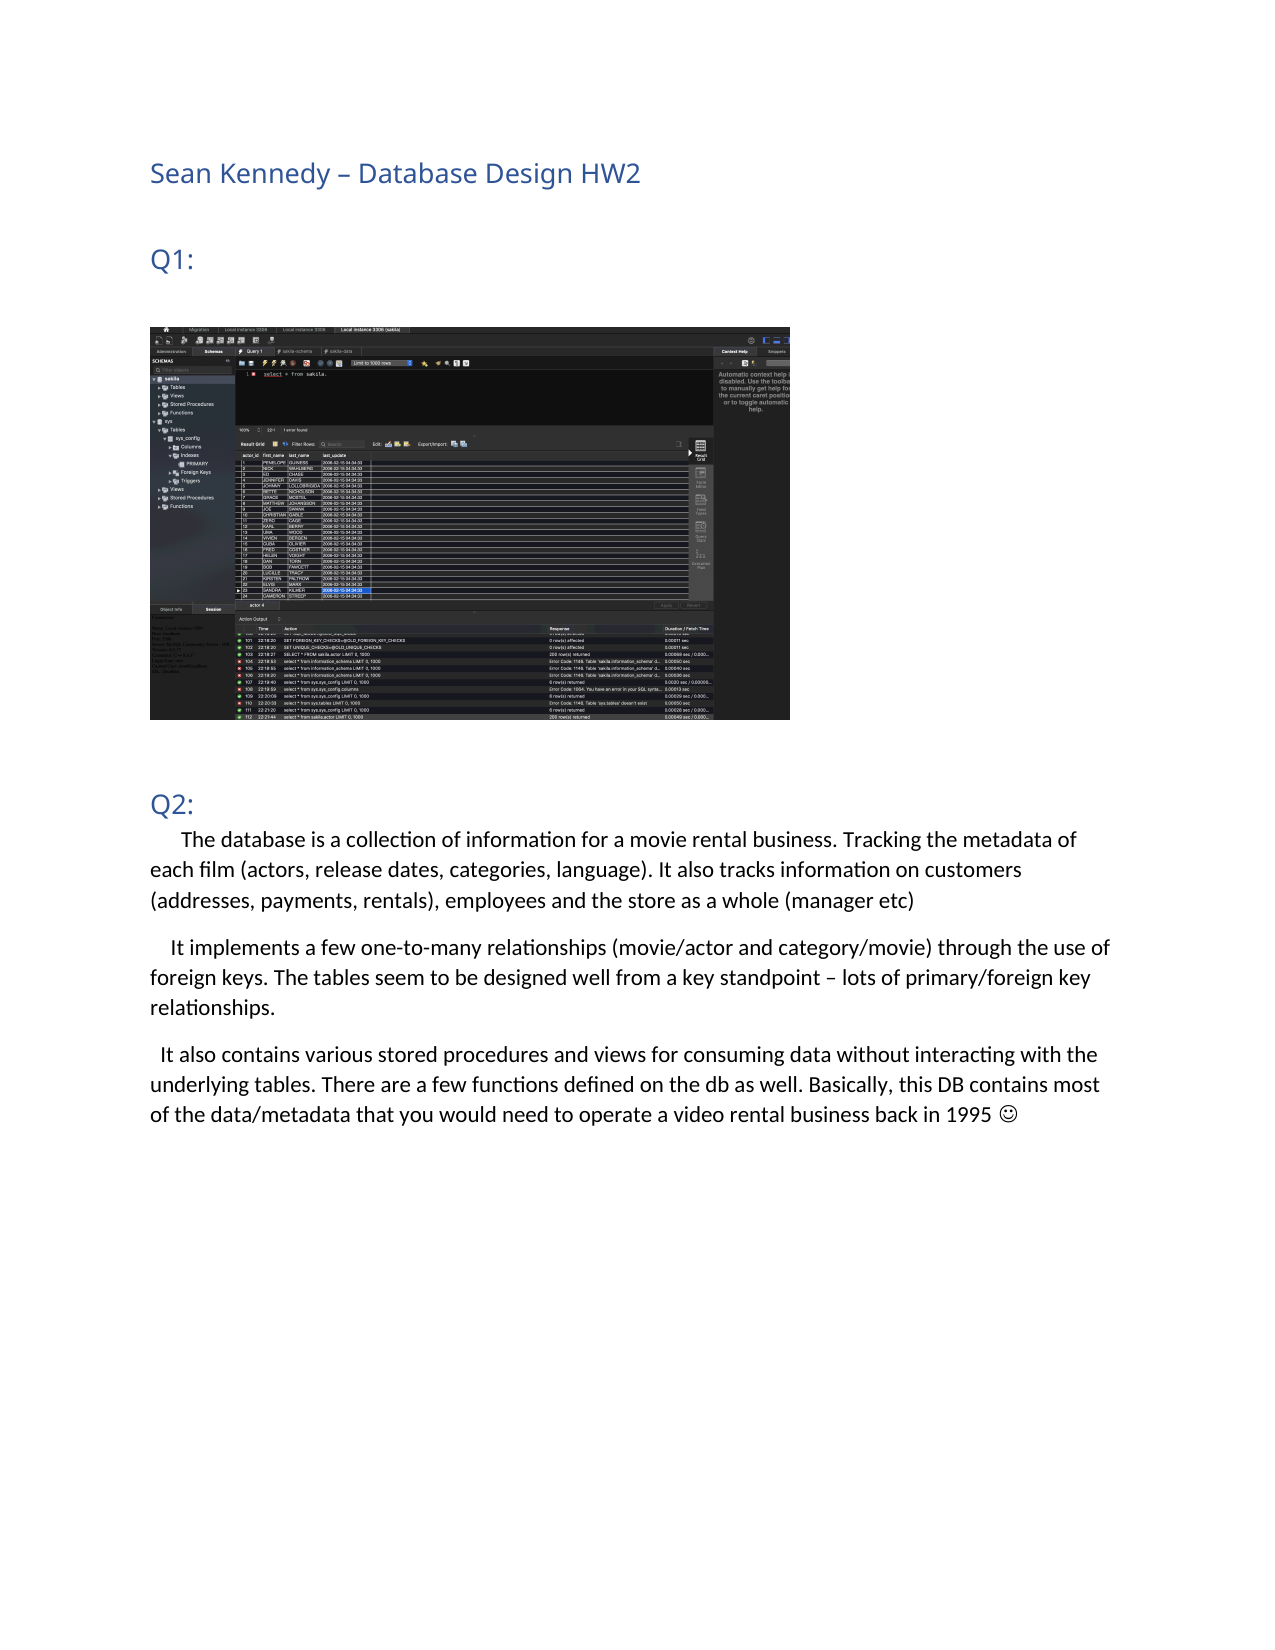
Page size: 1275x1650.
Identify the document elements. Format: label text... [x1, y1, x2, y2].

subtitle Q2: [150, 786, 1125, 822]
text It also contains various stored procedures and views for consuming data without interacting with the underlying tables. There are a few functions defined on the db as well. Basically, this DB contains most of the data/metadata that you would need to operate a video rental business back in 1995 [150, 1040, 1125, 1128]
text It implements a few one-to-many relationships (movie/actor and category/movie) through the use of foreign keys. The tables seem to be designed well from a key standpoint – lots of primary/foreign key relationships. [150, 933, 1125, 1021]
text The database is a collection of information for a movie rental business. Tracking the metadata of each film (actors, release dates, categories, language). It also tracks information on customers (addresses, payments, rentals), employees and the store as a whole (manager etc) [150, 825, 1125, 914]
subtitle Sean Kennedy – Database Design HW2 [150, 154, 1125, 191]
picture [150, 327, 790, 720]
subtitle Q1: [150, 241, 1125, 278]
